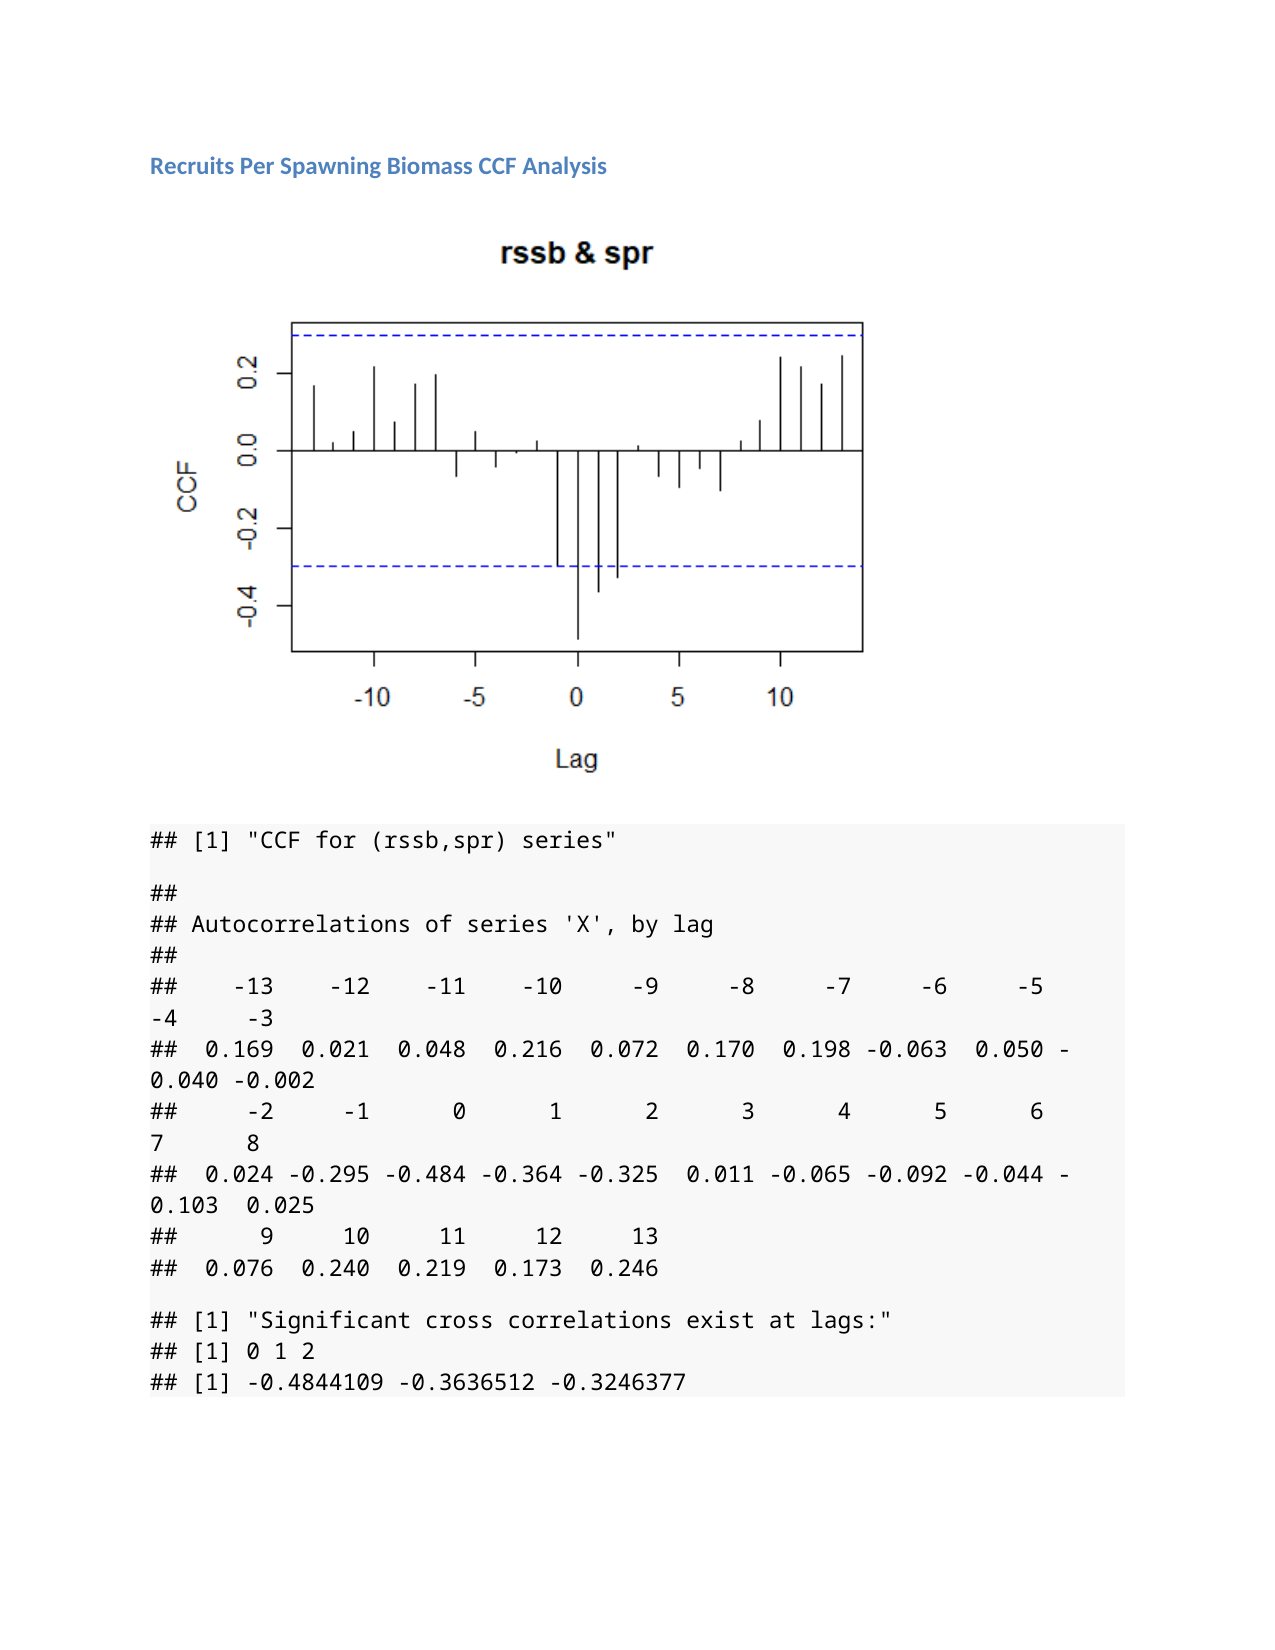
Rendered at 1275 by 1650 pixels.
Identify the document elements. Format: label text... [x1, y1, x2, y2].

text ## [1] "Significant cross correlations exist at lags:" ## [1] 0 1 2 ## [1] -0.4844109 -0.3636512 -0.3246377 [150, 1303, 1125, 1397]
picture [168, 199, 927, 806]
text ## ## Autocorrelations of series 'X', by lag ## ## -13 -12 -11 -10 -9 -8 -7 -6 -5 -4 -3 ## 0.169 0.021 0.048 0.216 0.072 0.170 0.198 -0.063 0.050 -0.040 -0.002 ## -2 -1 0 1 2 3 4 5 6 7 8 ## 0.024 -0.295 -0.484 -0.364 -0.325 0.011 -0.065 -0.092 -0.044 -0.103 0.025 ## 9 10 11 12 13 ## 0.076 0.240 0.219 0.173 0.246 [150, 876, 1125, 1283]
text ## [1] "CCF for (rssb,spr) series" [150, 824, 1125, 856]
subtitle Recruits Per Spawning Biomass CCF Analysis [150, 150, 1125, 181]
